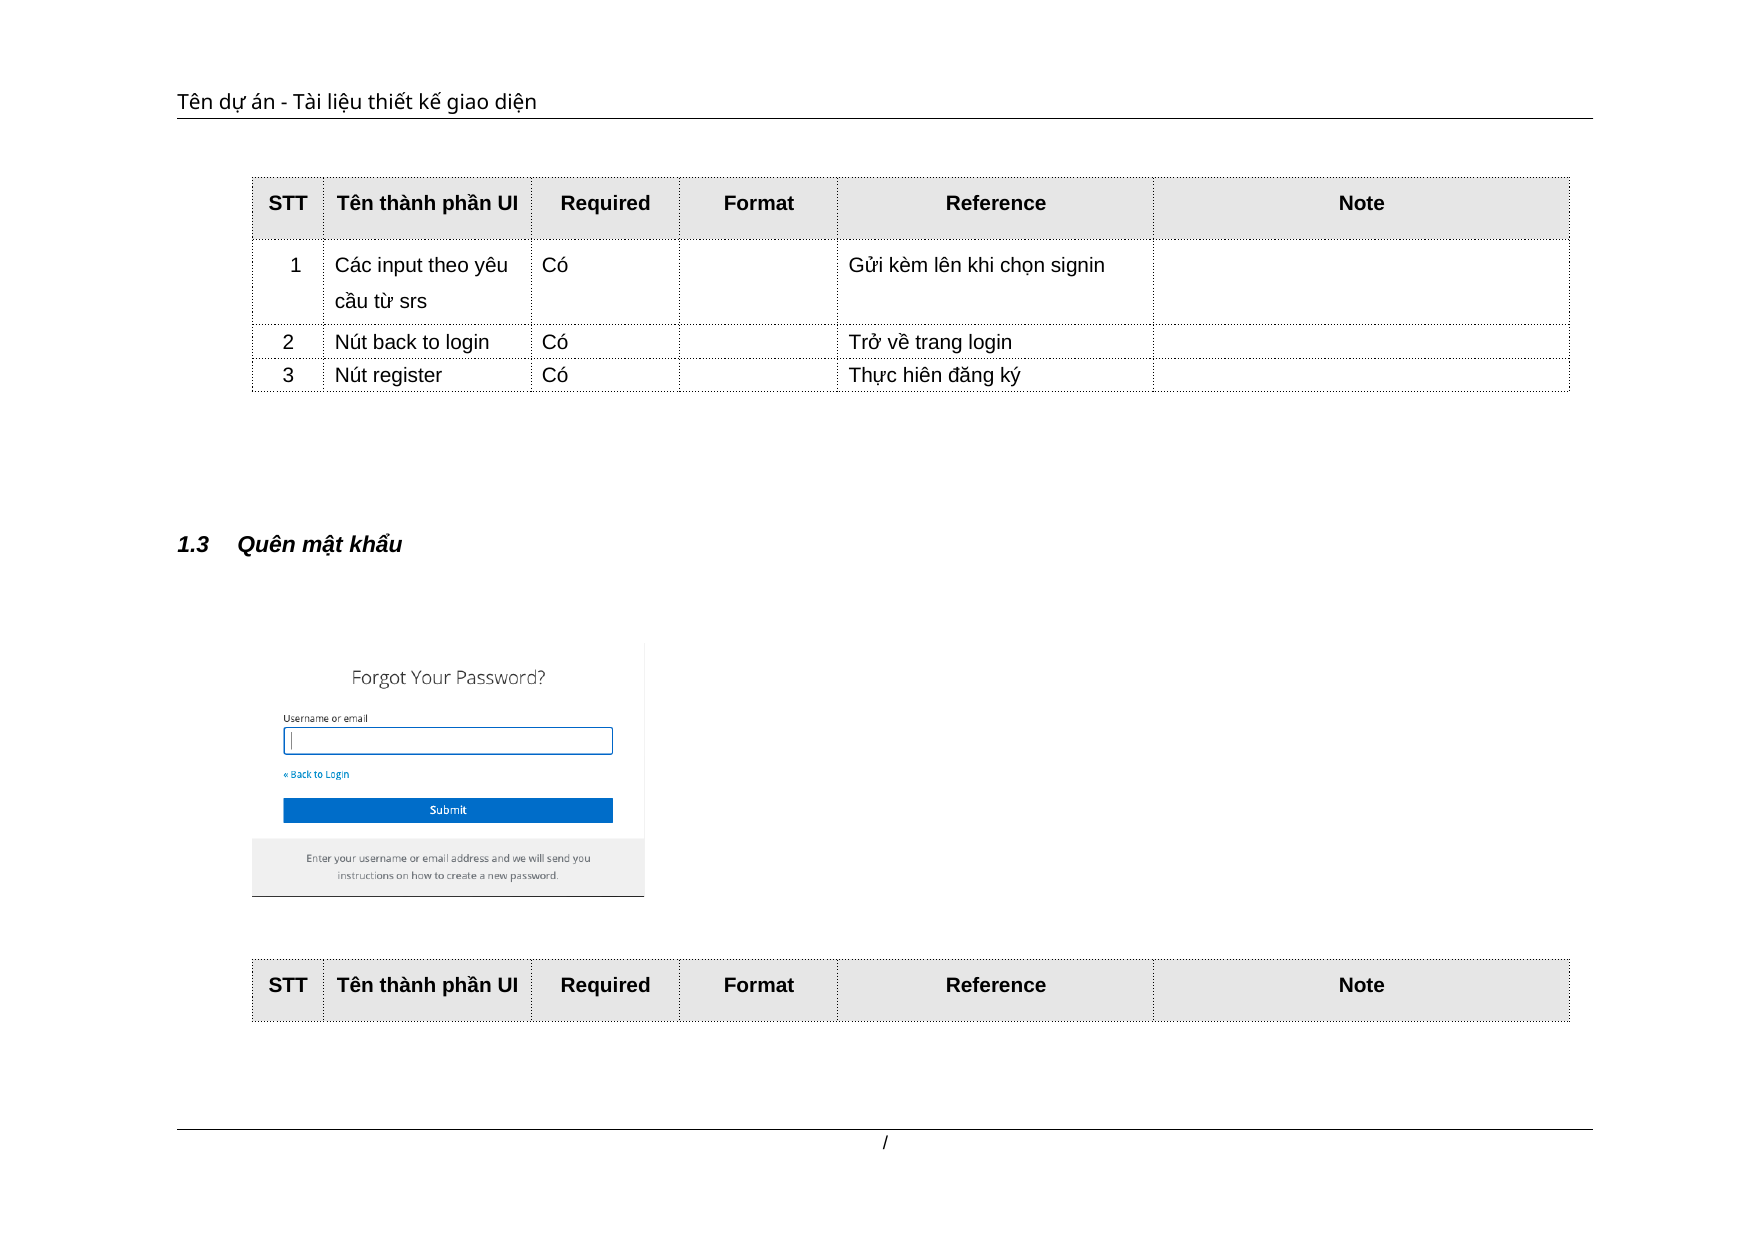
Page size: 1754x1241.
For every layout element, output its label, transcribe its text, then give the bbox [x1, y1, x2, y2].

table_cell 2 [252, 324, 324, 358]
table_cell Gửi kèm lên khi chọn signin [838, 239, 1154, 324]
table_header Reference [838, 959, 1154, 1021]
table_cell Có [531, 324, 680, 358]
picture [252, 643, 645, 897]
table_header Required [531, 959, 680, 1021]
table_header Required [531, 177, 680, 239]
table_header STT [252, 177, 324, 239]
table_header Note [1154, 177, 1569, 239]
table_header Format [680, 177, 838, 239]
table_cell [680, 239, 838, 324]
table_cell Nút register [324, 358, 531, 391]
table_cell [680, 324, 838, 358]
table_header Tên thành phần UI [324, 177, 531, 239]
table_cell Các input theo yêu cầu từ srs [324, 239, 531, 324]
table_cell 1 [252, 239, 324, 324]
table_header STT [252, 959, 324, 1021]
table_cell Trở về trang login [838, 324, 1154, 358]
table_cell Thực hiên đăng ký [838, 358, 1154, 391]
table_cell Có [531, 239, 680, 324]
table_header Note [1154, 959, 1569, 1021]
table_header Tên thành phần UI [324, 959, 531, 1021]
table_header Format [680, 959, 838, 1021]
table_cell [1154, 324, 1569, 358]
table_cell 3 [252, 358, 324, 391]
table_cell [1154, 358, 1569, 391]
table_cell [680, 358, 838, 391]
table_cell [1154, 239, 1569, 324]
table_header Reference [838, 177, 1154, 239]
table_cell Có [531, 358, 680, 391]
table_cell Nút back to login [324, 324, 531, 358]
subtitle Quên mật khẩu [177, 531, 1593, 557]
